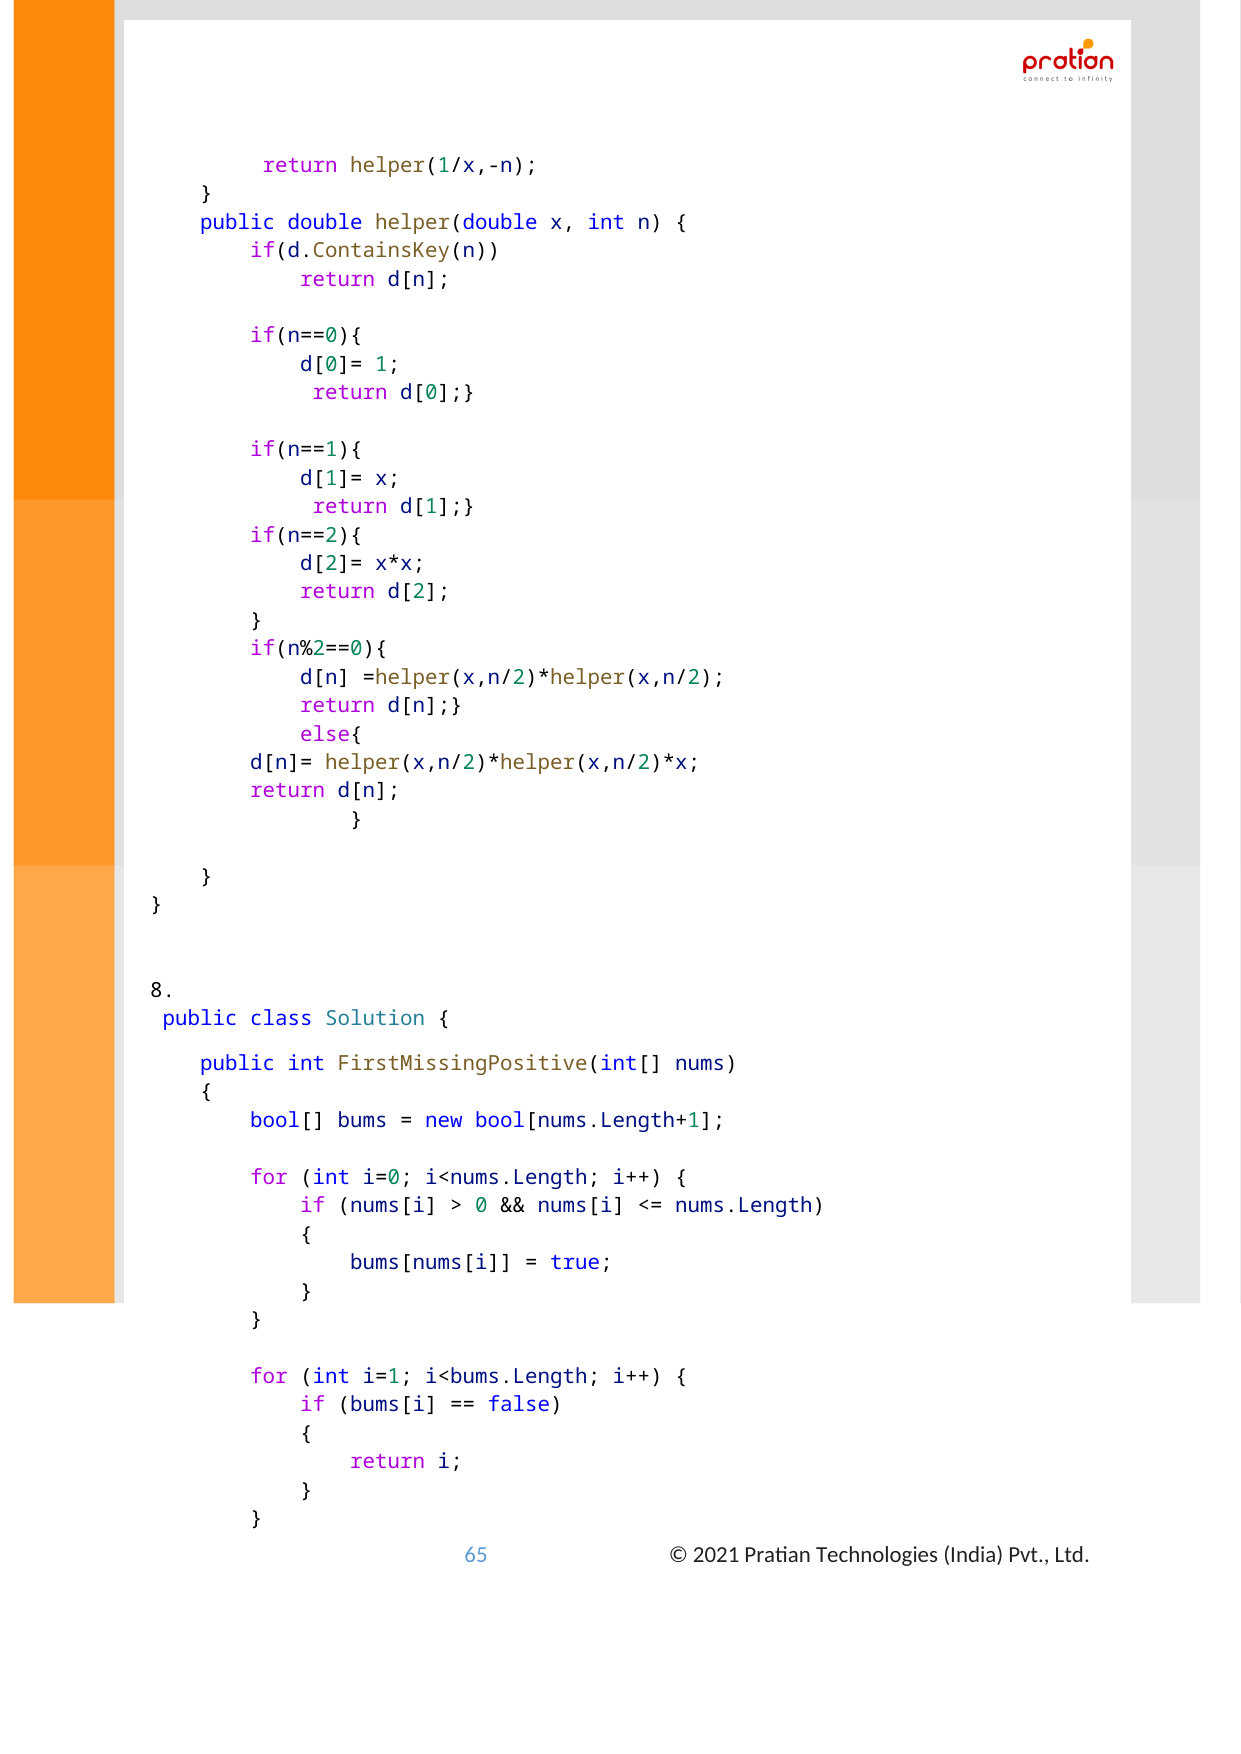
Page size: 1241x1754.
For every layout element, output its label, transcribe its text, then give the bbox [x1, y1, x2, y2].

text d[2]= x*x; [150, 548, 1090, 577]
text for (int i=0; i<nums.Length; i++) { [150, 1162, 1090, 1190]
text } [150, 605, 1090, 633]
text } [150, 1304, 1090, 1333]
text bums[nums[i]] = true; [150, 1247, 1090, 1276]
text public int FirstMissingPositive(int[] nums) [150, 1048, 1090, 1077]
text if(n==2){ [150, 520, 1090, 548]
text 8. [150, 975, 1090, 1003]
text if (bums[i] == false) [150, 1389, 1090, 1418]
text } [150, 1503, 1090, 1532]
text return i; [150, 1446, 1090, 1475]
text return d[0];} [150, 377, 1090, 406]
text if(n%2==0){ [150, 633, 1090, 662]
text { [150, 1219, 1090, 1247]
text return d[n]; [150, 264, 1090, 292]
text d[n] =helper(x,n/2)*helper(x,n/2); [150, 662, 1090, 690]
text if(n==0){ [150, 321, 1090, 349]
text return d[2]; [150, 577, 1090, 605]
text } [150, 1276, 1090, 1304]
text else{ [150, 719, 1090, 747]
text return d[n]; [150, 776, 1090, 804]
text } [150, 804, 1090, 832]
text d[1]= x; [150, 463, 1090, 491]
text { [150, 1077, 1090, 1105]
text } [150, 861, 1090, 889]
text } [150, 1475, 1090, 1503]
text if(n==1){ [150, 434, 1090, 463]
text d[0]= 1; [150, 349, 1090, 377]
text d[n]= helper(x,n/2)*helper(x,n/2)*x; [150, 747, 1090, 776]
text return d[n];} [150, 690, 1090, 719]
text } [150, 178, 1090, 207]
text return d[1];} [150, 491, 1090, 520]
text { [150, 1418, 1090, 1446]
picture [13, 0, 1241, 1545]
text if (nums[i] > 0 && nums[i] <= nums.Length) [150, 1190, 1090, 1219]
text public class Solution { [150, 1003, 1090, 1032]
text if(d.ContainsKey(n)) [150, 235, 1090, 264]
text } [150, 889, 1090, 918]
text return helper(1/x,-n); [150, 150, 1090, 178]
text public double helper(double x, int n) { [150, 207, 1090, 235]
text bool[] bums = new bool[nums.Length+1]; [150, 1105, 1090, 1133]
text for (int i=1; i<bums.Length; i++) { [150, 1361, 1090, 1389]
